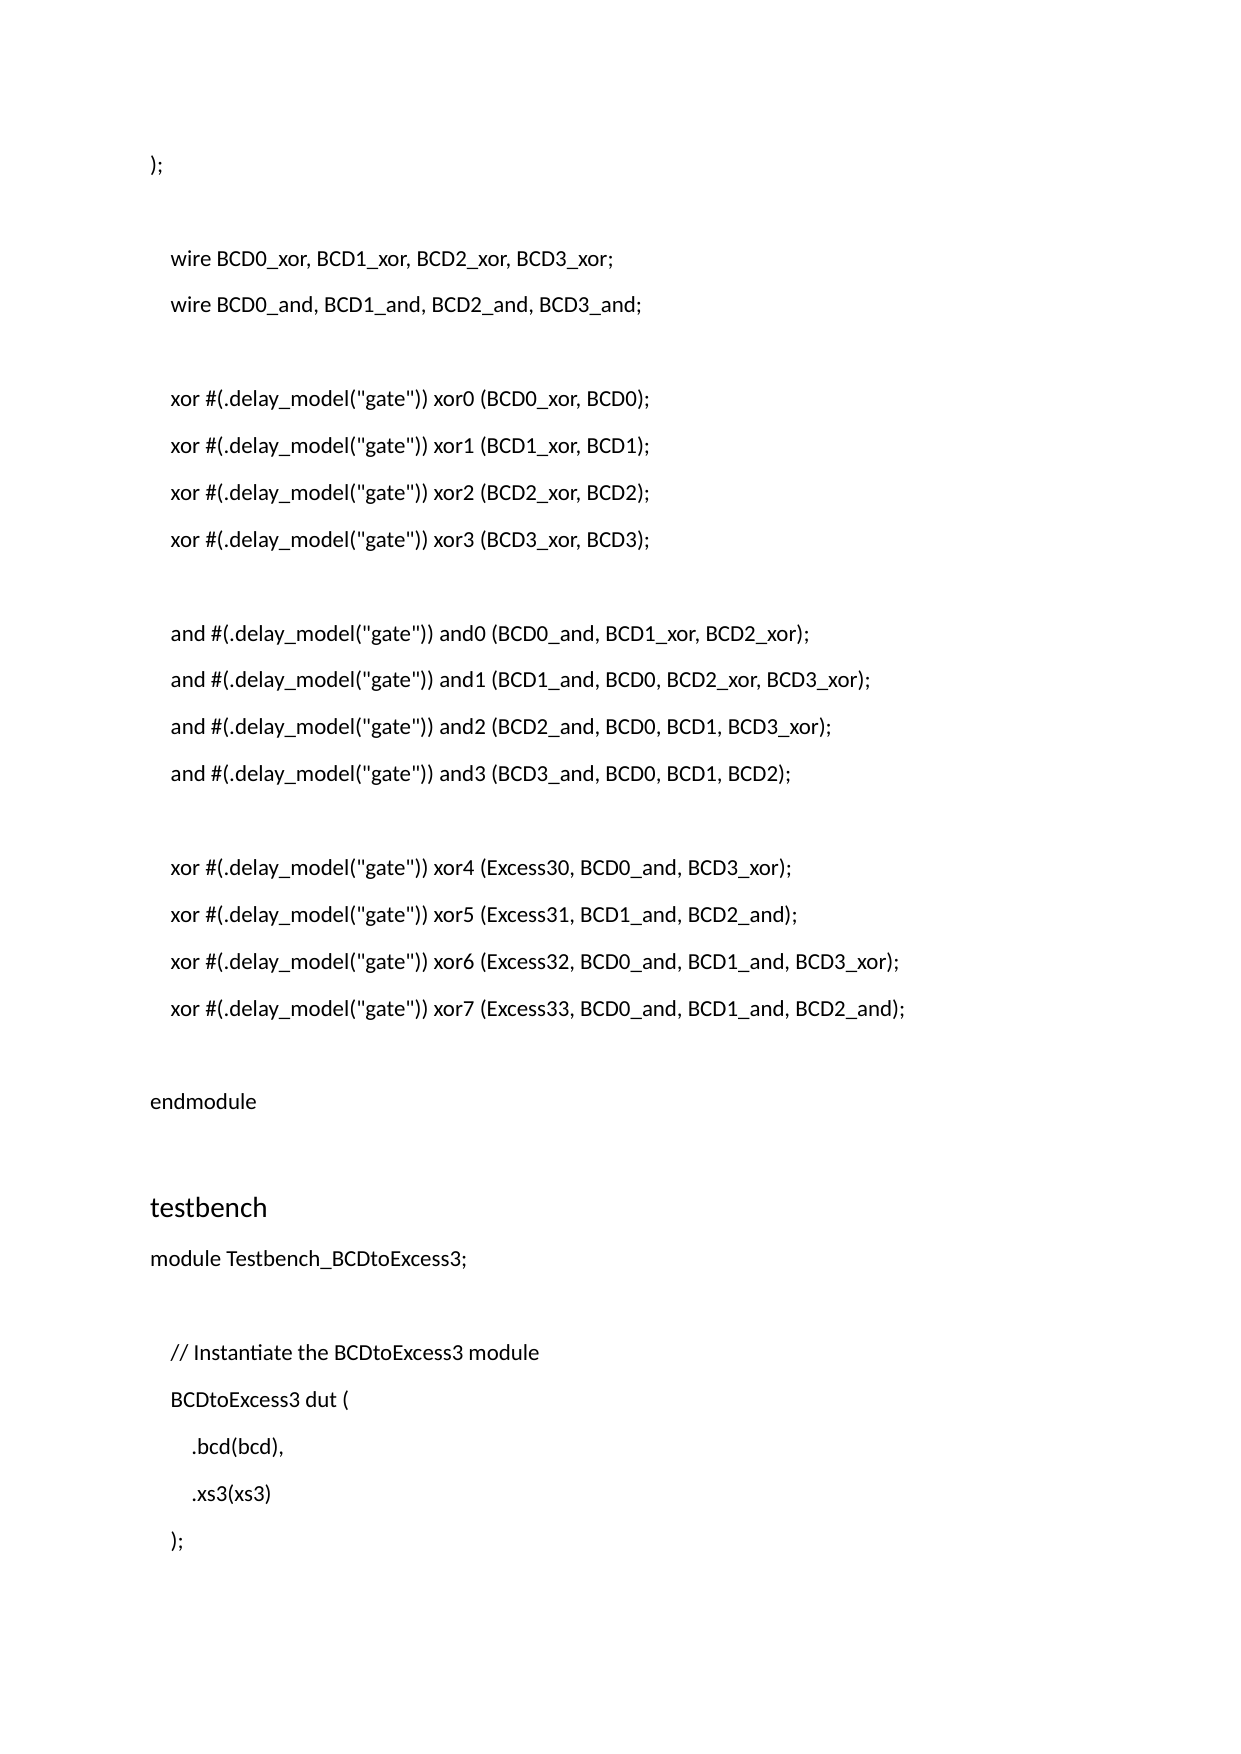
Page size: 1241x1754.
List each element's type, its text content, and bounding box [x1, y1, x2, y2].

text and #(.delay_model("gate")) and0 (BCD0_and, BCD1_xor, BCD2_xor); [150, 619, 1090, 647]
text ); [150, 150, 1090, 178]
text BCDtoExcess3 dut ( [150, 1385, 1090, 1413]
text xor #(.delay_model("gate")) xor2 (BCD2_xor, BCD2); [150, 478, 1090, 506]
text xor #(.delay_model("gate")) xor7 (Excess33, BCD0_and, BCD1_and, BCD2_and); [150, 994, 1090, 1022]
text and #(.delay_model("gate")) and2 (BCD2_and, BCD0, BCD1, BCD3_xor); [150, 712, 1090, 741]
text xor #(.delay_model("gate")) xor0 (BCD0_xor, BCD0); [150, 384, 1090, 412]
text wire BCD0_xor, BCD1_xor, BCD2_xor, BCD3_xor; [150, 244, 1090, 272]
text .xs3(xs3) [150, 1479, 1090, 1507]
text xor #(.delay_model("gate")) xor4 (Excess30, BCD0_and, BCD3_xor); [150, 853, 1090, 881]
text testbench [150, 1189, 1090, 1225]
text wire BCD0_and, BCD1_and, BCD2_and, BCD3_and; [150, 291, 1090, 319]
text endmodule [150, 1087, 1090, 1116]
text // Instantiate the BCDtoExcess3 module [150, 1338, 1090, 1366]
text and #(.delay_model("gate")) and1 (BCD1_and, BCD0, BCD2_xor, BCD3_xor); [150, 666, 1090, 694]
text xor #(.delay_model("gate")) xor1 (BCD1_xor, BCD1); [150, 431, 1090, 459]
text .bcd(bcd), [150, 1432, 1090, 1460]
text ); [150, 1526, 1090, 1554]
text and #(.delay_model("gate")) and3 (BCD3_and, BCD0, BCD1, BCD2); [150, 759, 1090, 787]
text xor #(.delay_model("gate")) xor6 (Excess32, BCD0_and, BCD1_and, BCD3_xor); [150, 947, 1090, 975]
text xor #(.delay_model("gate")) xor3 (BCD3_xor, BCD3); [150, 525, 1090, 553]
text module Testbench_BCDtoExcess3; [150, 1244, 1090, 1273]
text xor #(.delay_model("gate")) xor5 (Excess31, BCD1_and, BCD2_and); [150, 900, 1090, 928]
